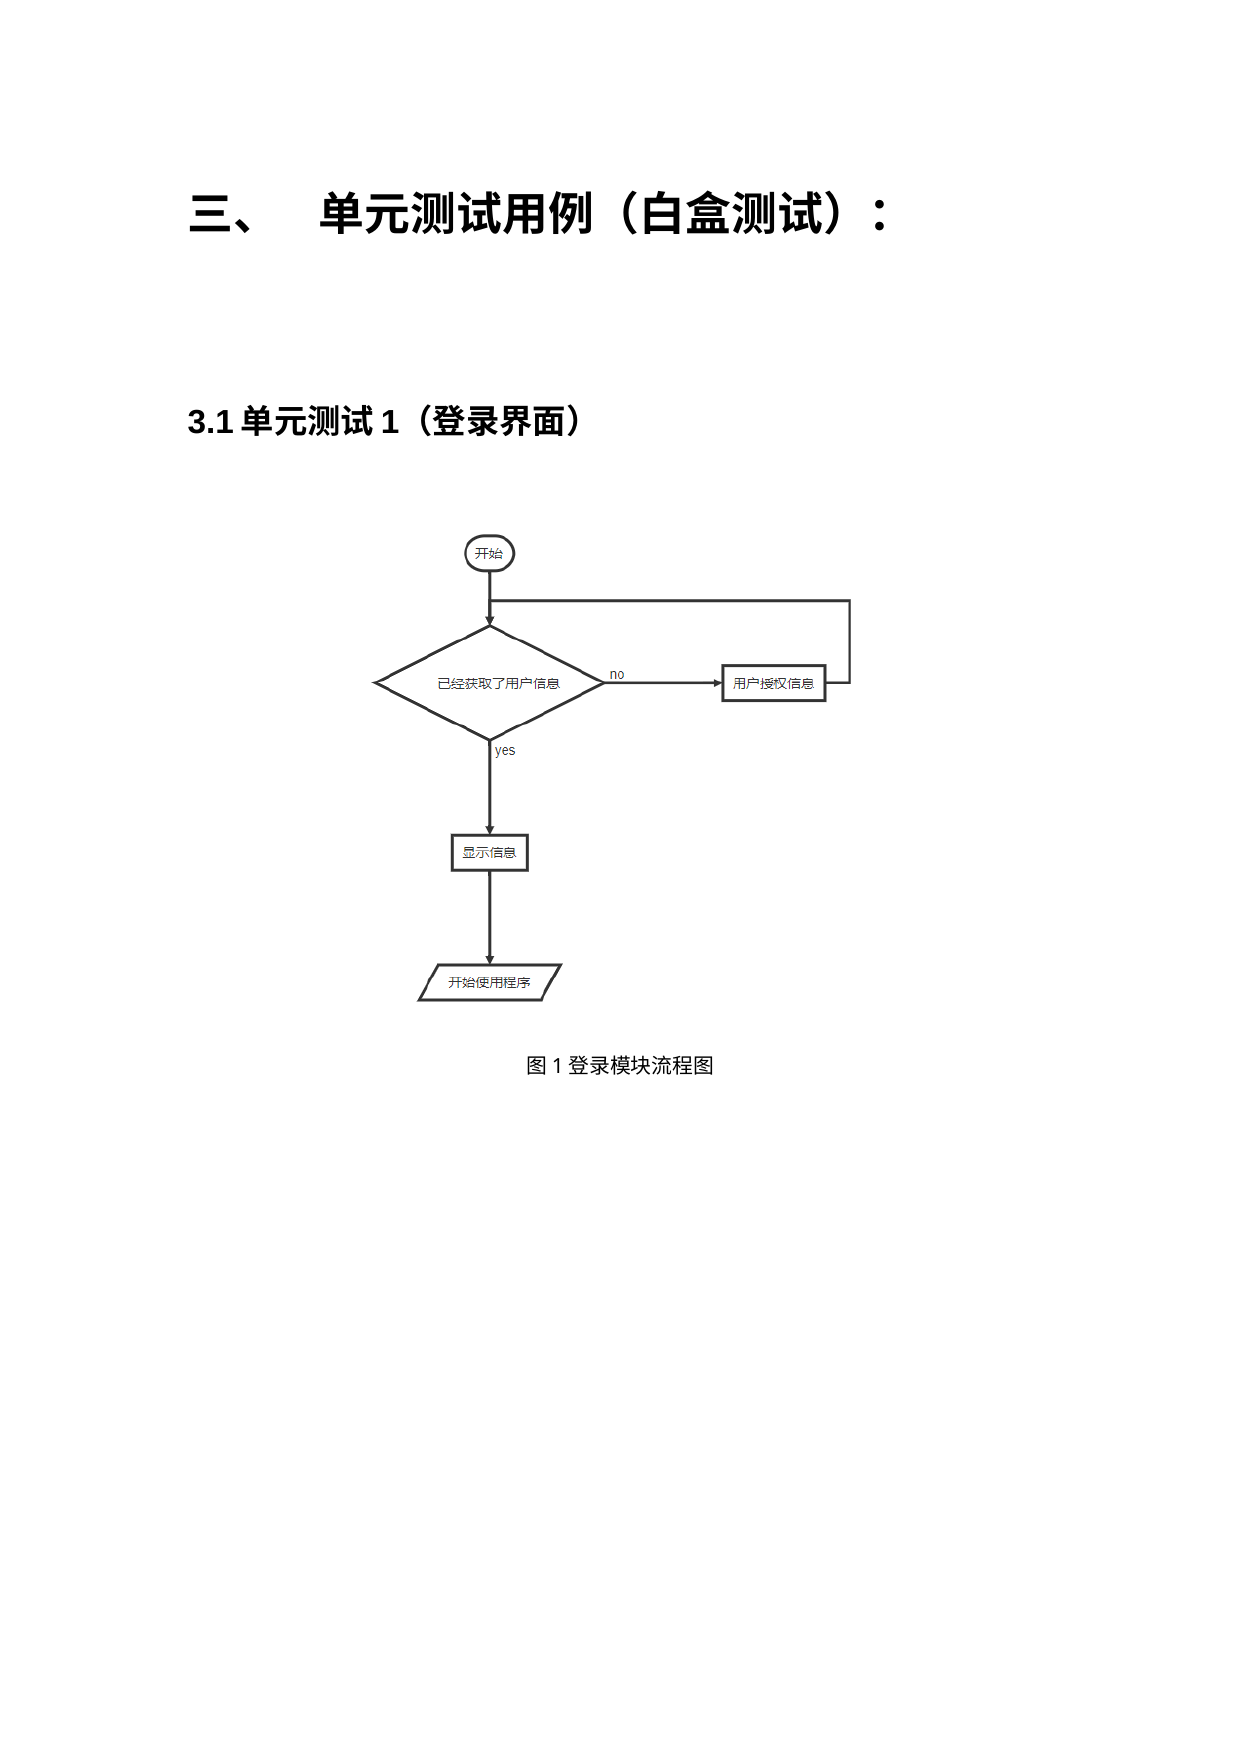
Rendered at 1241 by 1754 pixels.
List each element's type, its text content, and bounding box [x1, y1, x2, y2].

subtitle 单元测试用例（白盒测试）： [187, 162, 1053, 259]
picture [351, 513, 889, 1020]
subtitle 3.1单元测试1（登录界面） [187, 387, 1053, 452]
text 图 1 登录模块流程图 [187, 1049, 1053, 1081]
